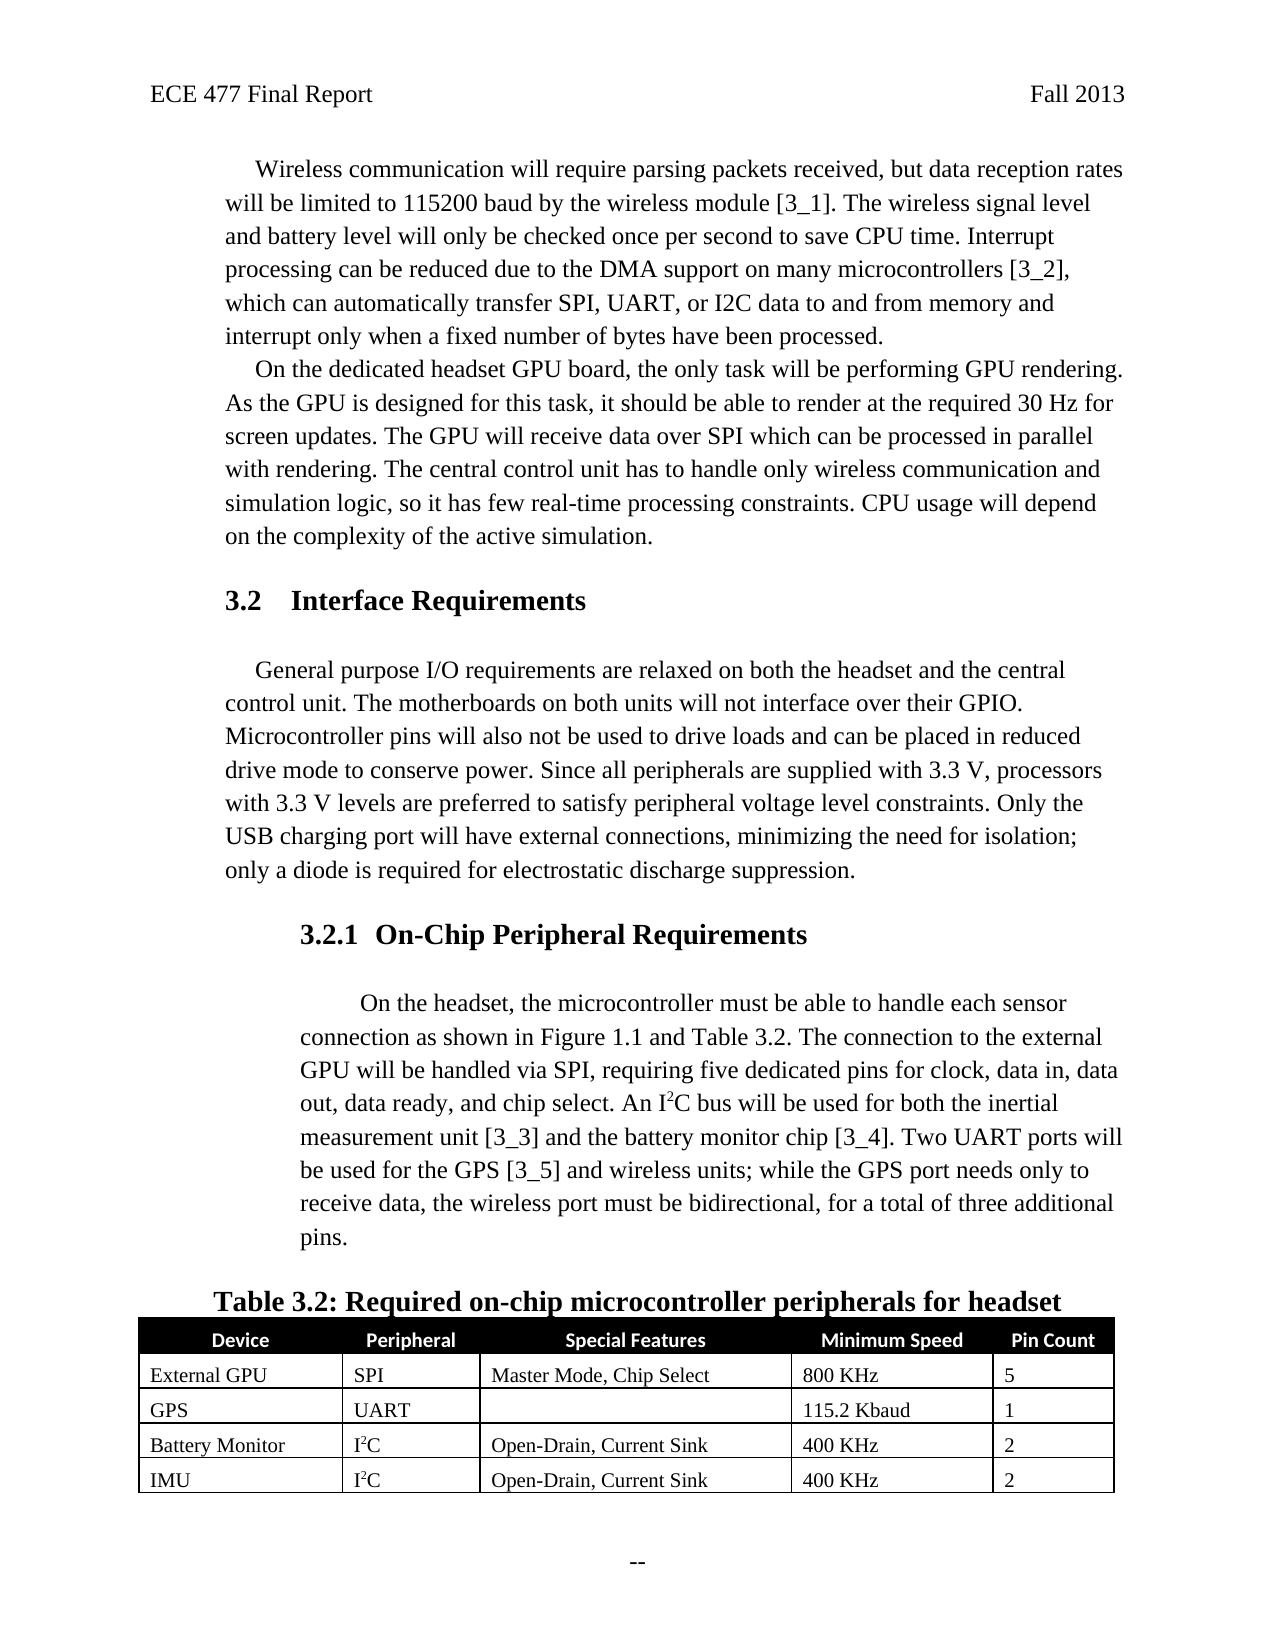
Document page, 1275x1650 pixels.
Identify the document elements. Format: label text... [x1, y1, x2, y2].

table_cell 400 KHz [792, 1458, 992, 1492]
table_cell 2 [994, 1458, 1113, 1492]
subtitle Interface Requirements [225, 583, 1125, 617]
table_cell Battery Monitor [140, 1424, 342, 1457]
table_cell UART [343, 1389, 479, 1422]
text Table 3.2: Required on-chip microcontroller peripherals for headset [150, 1284, 1125, 1317]
table_header Special Features [481, 1319, 791, 1352]
text On the headset, the microcontroller must be able to handle each sensor connection as shown in Figure 1.1 and Table 3.2. The connection to the external GPU will be handled via SPI, requiring five dedicated pins for clock, data in, data out, data ready, and chip select. An I2C bus will be used for both the inertial measurement unit [3_3] and the battery monitor chip [3_4]. Two UART ports will be used for the GPS [3_5] and wireless units; while the GPS port needs only to receive data, the wireless port must be bidirectional, for a total of three additional pins. [300, 984, 1125, 1250]
table_cell IMU [140, 1458, 342, 1492]
table_header Peripheral [343, 1319, 479, 1352]
table_cell 2 [994, 1424, 1113, 1457]
table_cell I2C [343, 1424, 479, 1457]
table_header Pin Count [994, 1319, 1113, 1352]
text General purpose I/O requirements are relaxed on both the headset and the central control unit. The motherboards on both units will not interface over their GPIO. Microcontroller pins will also not be used to drive loads and can be placed in reduced drive mode to conserve power. Since all peripherals are supplied with 3.3 V, processors with 3.3 V levels are preferred to satisfy peripheral voltage level constraints. Only the USB charging port will have external connections, minimizing the need for isolation; only a diode is required for electrostatic discharge suppression. [225, 650, 1125, 883]
table_cell 800 KHz [792, 1354, 992, 1387]
text On the dedicated headset GPU board, the only task will be performing GPU rendering. As the GPU is designed for this task, it should be able to render at the required 30 Hz for screen updates. The GPU will receive data over SPI which can be processed in parallel with rendering. The central control unit has to handle only wireless communication and simulation logic, so it has few real-time processing constraints. CPU usage will depend on the complexity of the active simulation. [225, 350, 1125, 550]
table_cell GPS [140, 1389, 342, 1422]
table_cell 400 KHz [792, 1424, 992, 1457]
table_cell Master Mode, Chip Select [481, 1354, 791, 1387]
text Wireless communication will require parsing packets received, but data reception rates will be limited to 115200 baud by the wireless module [3_1]. The wireless signal level and battery level will only be checked once per second to save CPU time. Interrupt processing can be reduced due to the DMA support on many microcontrollers [3_2], which can automatically transfer SPI, UART, or I2C data to and from memory and interrupt only when a fixed number of bytes have been processed. [225, 150, 1125, 350]
table_header Device [140, 1319, 342, 1352]
table_cell Open-Drain, Current Sink [481, 1458, 791, 1492]
table_cell External GPU [140, 1354, 342, 1387]
table_cell SPI [343, 1354, 479, 1387]
subtitle On-Chip Peripheral Requirements [300, 917, 1125, 950]
table_cell [481, 1389, 791, 1422]
table_cell 1 [994, 1389, 1113, 1422]
table_header Minimum Speed [792, 1319, 992, 1352]
table_cell 5 [994, 1354, 1113, 1387]
table_cell I2C [343, 1458, 479, 1492]
table_cell Open-Drain, Current Sink [481, 1424, 791, 1457]
table_cell 115.2 Kbaud [792, 1389, 992, 1422]
